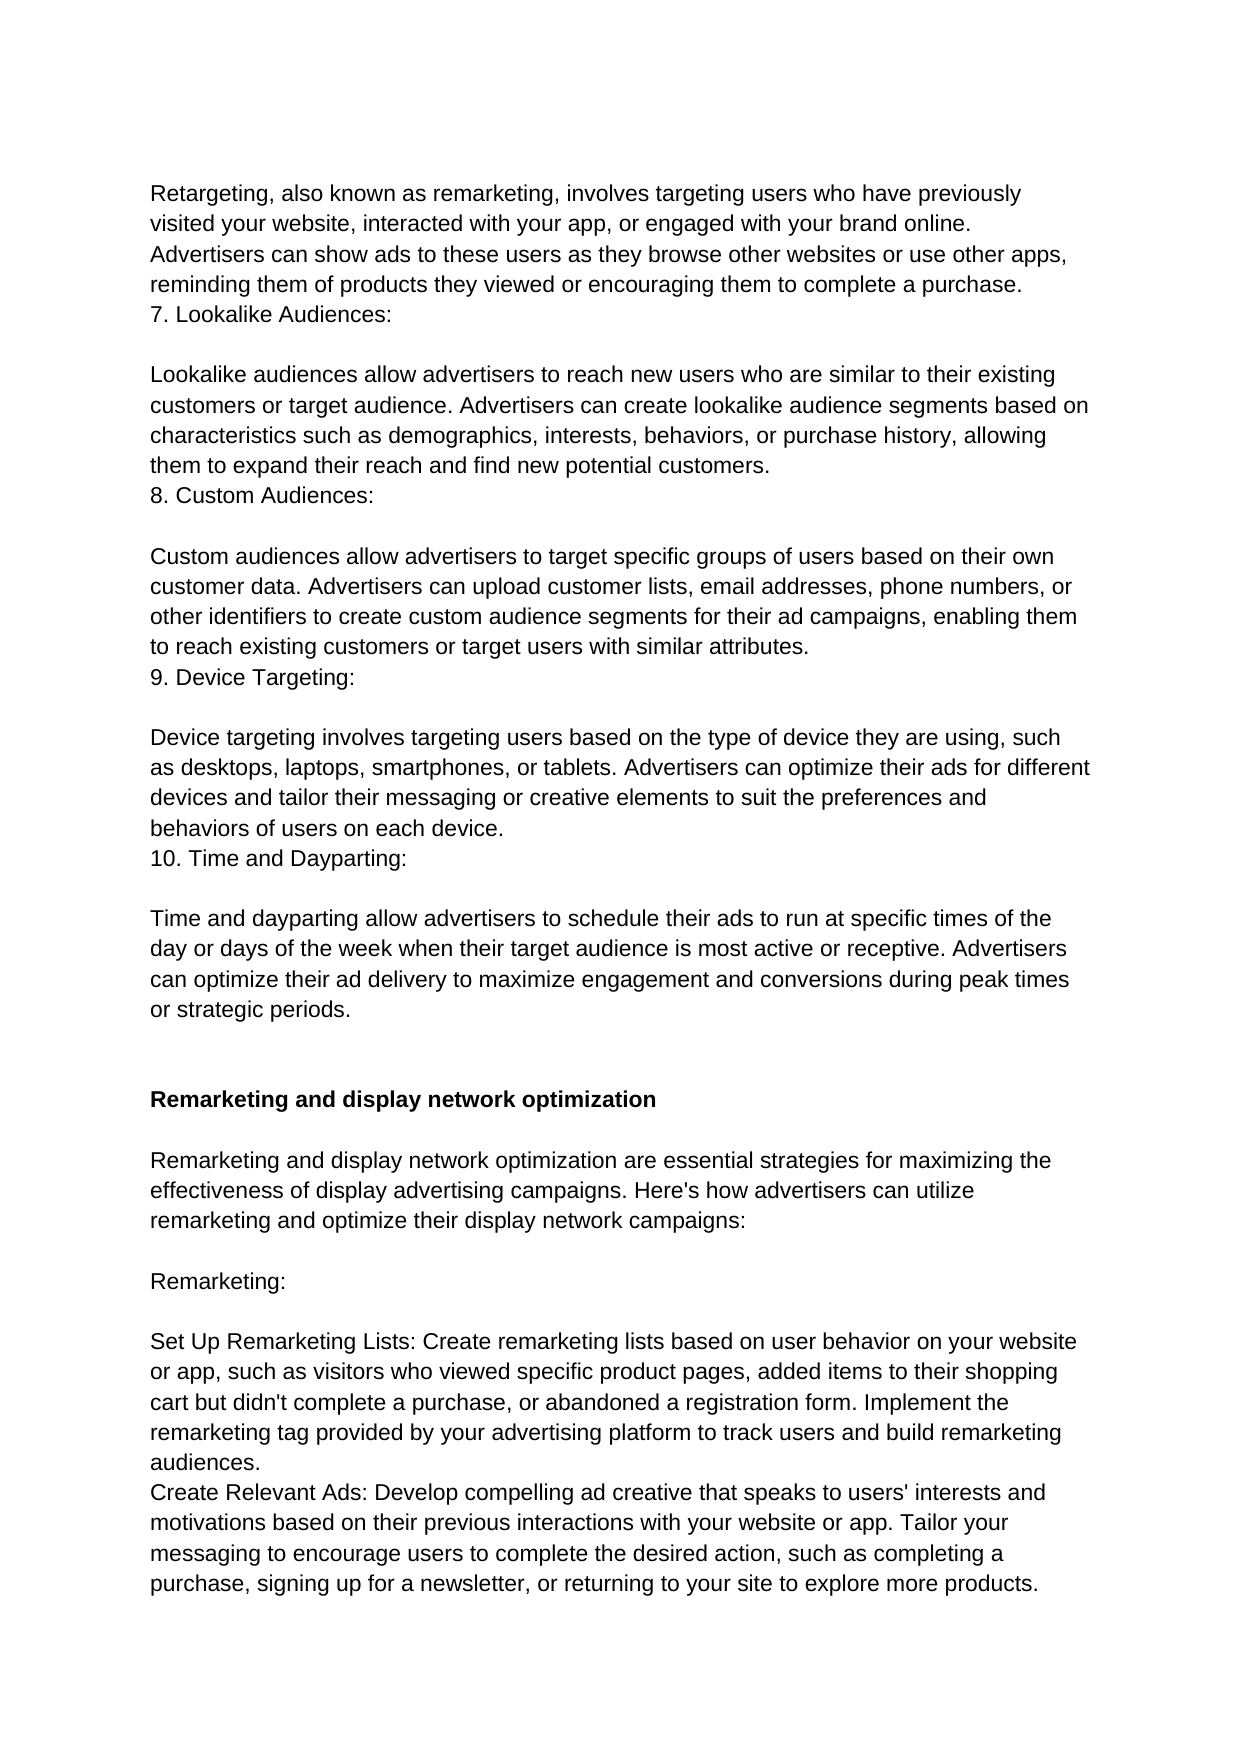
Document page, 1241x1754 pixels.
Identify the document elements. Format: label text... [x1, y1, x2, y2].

text Device targeting involves targeting users based on the type of device they are using, such as desktops, laptops, smartphones, or tablets. Advertisers can optimize their ads for different devices and tailor their messaging or creative elements to suit the preferences and behaviors of users on each device. [150, 724, 1090, 841]
text Remarketing and display network optimization [150, 1086, 1090, 1113]
text 7. Lookalike Audiences: [150, 301, 1090, 327]
text 9. Device Targeting: [150, 663, 1090, 690]
text Create Relevant Ads: Develop compelling ad creative that speaks to users' interests and motivations based on their previous interactions with your website or app. Tailor your messaging to encourage users to complete the desired action, such as completing a purchase, signing up for a newsletter, or returning to your site to explore more products. [150, 1479, 1090, 1596]
text Custom audiences allow advertisers to target specific groups of users based on their own customer data. Advertisers can upload customer lists, email addresses, phone numbers, or other identifiers to create custom audience segments for their ad campaigns, enabling them to reach existing customers or target users with similar attributes. [150, 543, 1090, 660]
text 8. Custom Audiences: [150, 482, 1090, 509]
text Time and dayparting allow advertisers to schedule their ads to run at specific times of the day or days of the week when their target audience is most active or receptive. Advertisers can optimize their ad delivery to maximize engagement and conversions during peak times or strategic periods. [150, 905, 1090, 1022]
text Set Up Remarketing Lists: Create remarketing lists based on user behavior on your website or app, such as visitors who viewed specific product pages, added items to their shopping cart but didn't complete a purchase, or abandoned a registration form. Implement the remarketing tag provided by your advertising platform to track users and build remarketing audiences. [150, 1328, 1090, 1475]
text Retargeting, also known as remarketing, involves targeting users who have previously visited your website, interacted with your app, or engaged with your brand online. Advertisers can show ads to these users as they browse other websites or use other apps, reminding them of products they viewed or encouraging them to complete a purchase. [150, 180, 1090, 297]
text 10. Time and Dayparting: [150, 845, 1090, 871]
text Remarketing: [150, 1268, 1090, 1294]
text Lookalike audiences allow advertisers to reach new users who are similar to their existing customers or target audience. Advertisers can create lookalike audience segments based on characteristics such as demographics, interests, behaviors, or purchase history, allowing them to expand their reach and find new potential customers. [150, 361, 1090, 478]
text Remarketing and display network optimization are essential strategies for maximizing the effectiveness of display advertising campaigns. Here's how advertisers can utilize remarketing and optimize their display network campaigns: [150, 1147, 1090, 1234]
